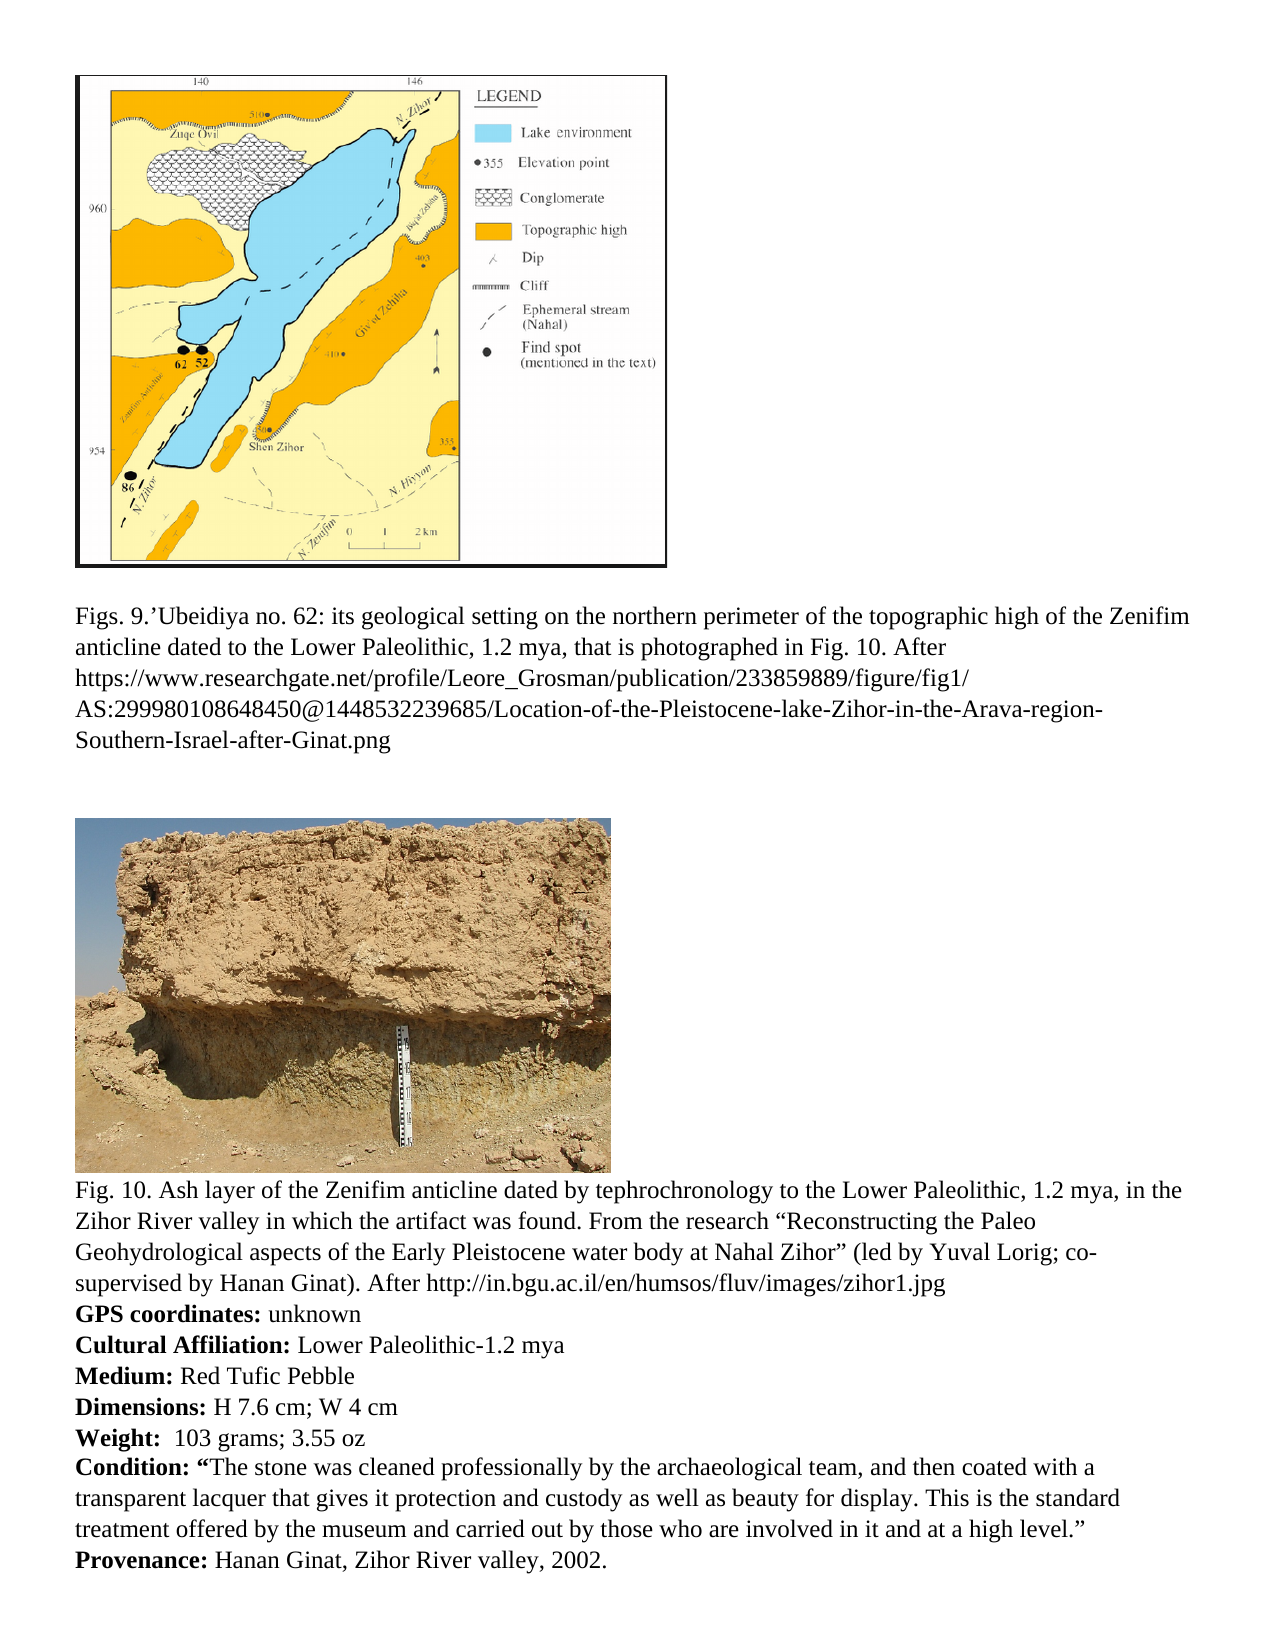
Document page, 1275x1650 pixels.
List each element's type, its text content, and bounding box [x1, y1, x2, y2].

text GPS coordinates: unknown [75, 1299, 1200, 1328]
text Fig. 10. Ash layer of the Zenifim anticline dated by tephrochronology to the Lower Paleolithic, 1.2 mya, in the Zihor River valley in which the artifact was found. From the research “Reconstructing the Paleo Geohydrological aspects of the Early Pleistocene water body at Nahal Zihor” (led by Yuval Lorig; co-supervised by Hanan Ginat​). After http://in.bgu.ac.il/en/humsos/fluv/images/zihor1.jpg [75, 1175, 1200, 1297]
text Medium: Red Tufic Pebble [75, 1361, 1200, 1390]
text Figs. 9.’Ubeidiya no. 62: its geological setting on the northern perimeter of the topographic high of the Zenifim anticline dated to the Lower Paleolithic, 1.2 mya, that is photographed in Fig. 10. After https://www.researchgate.net/profile/Leore_Grosman/publication/233859889/figure/fig1/AS:299980108648450@1448532239685/Location-of-the-Pleistocene-lake-Zihor-in-the-Arava-region-Southern-Israel-after-Ginat.png [75, 601, 1200, 754]
text Weight: 103 grams; 3.55 oz [75, 1423, 1200, 1452]
text Cultural Affiliation: Lower Paleolithic-1.2 mya [75, 1330, 1200, 1359]
picture [75, 818, 611, 1173]
text Provenance: Hanan Ginat, Zihor River valley, 2002. [75, 1545, 1200, 1574]
picture [75, 75, 668, 568]
text Condition: “The stone was cleaned professionally by the archaeological team, and then coated with a transparent lacquer that gives it protection and custody as well as beauty for display. This is the standard treatment offered by the museum and carried out by those who are involved in it and at a high level.” [75, 1452, 1200, 1543]
text Dimensions: H 7.6 cm; W 4 cm [75, 1392, 1200, 1421]
